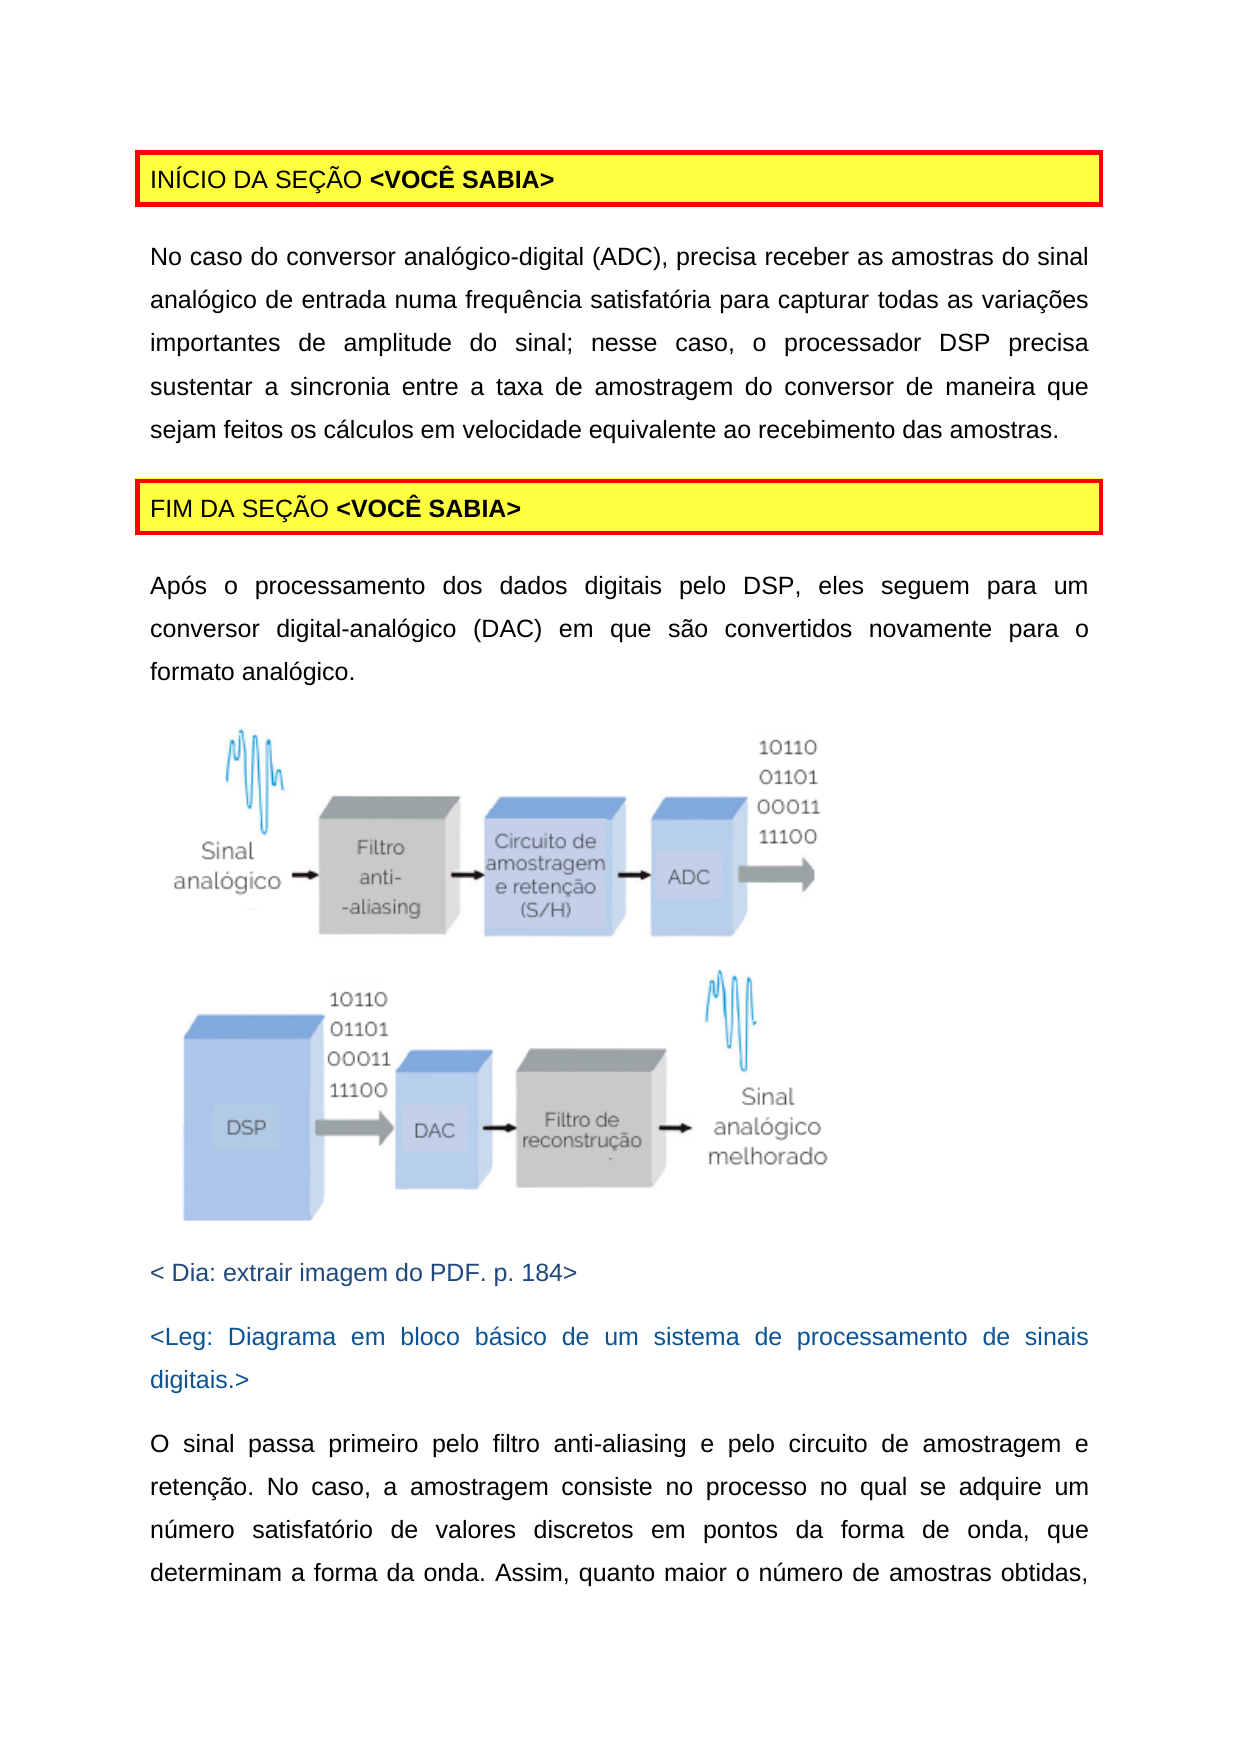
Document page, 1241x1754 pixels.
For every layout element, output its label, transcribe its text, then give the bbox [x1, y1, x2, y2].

text Após o processamento dos dados digitais pelo DSP, eles seguem para um conversor digital-analógico (DAC) em que são convertidos novamente para o formato analógico. [150, 571, 1090, 686]
picture [150, 720, 846, 1224]
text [150, 1429, 1090, 1587]
text No caso do conversor analógico-digital (ADC), precisa receber as amostras do sinal analógico de entrada numa frequência satisfatória para capturar todas as variações importantes de amplitude do sinal; nesse caso, o processador DSP precisa sustentar a sincronia entre a taxa de amostragem do conversor de maneira que sejam feitos os cálculos em velocidade equivalente ao recebimento das amostras. [150, 242, 1090, 443]
text < Dia: extrair imagem do PDF. p. 184> [150, 1258, 1090, 1287]
subtitle FIM DA SEÇÃO <VOCÊ SABIA> [140, 483, 1099, 531]
subtitle INÍCIO DA SEÇÃO <VOCÊ SABIA> [140, 155, 1099, 202]
text <Leg: Diagrama em bloco básico de um sistema de processamento de sinais digitais.> [150, 1322, 1090, 1394]
